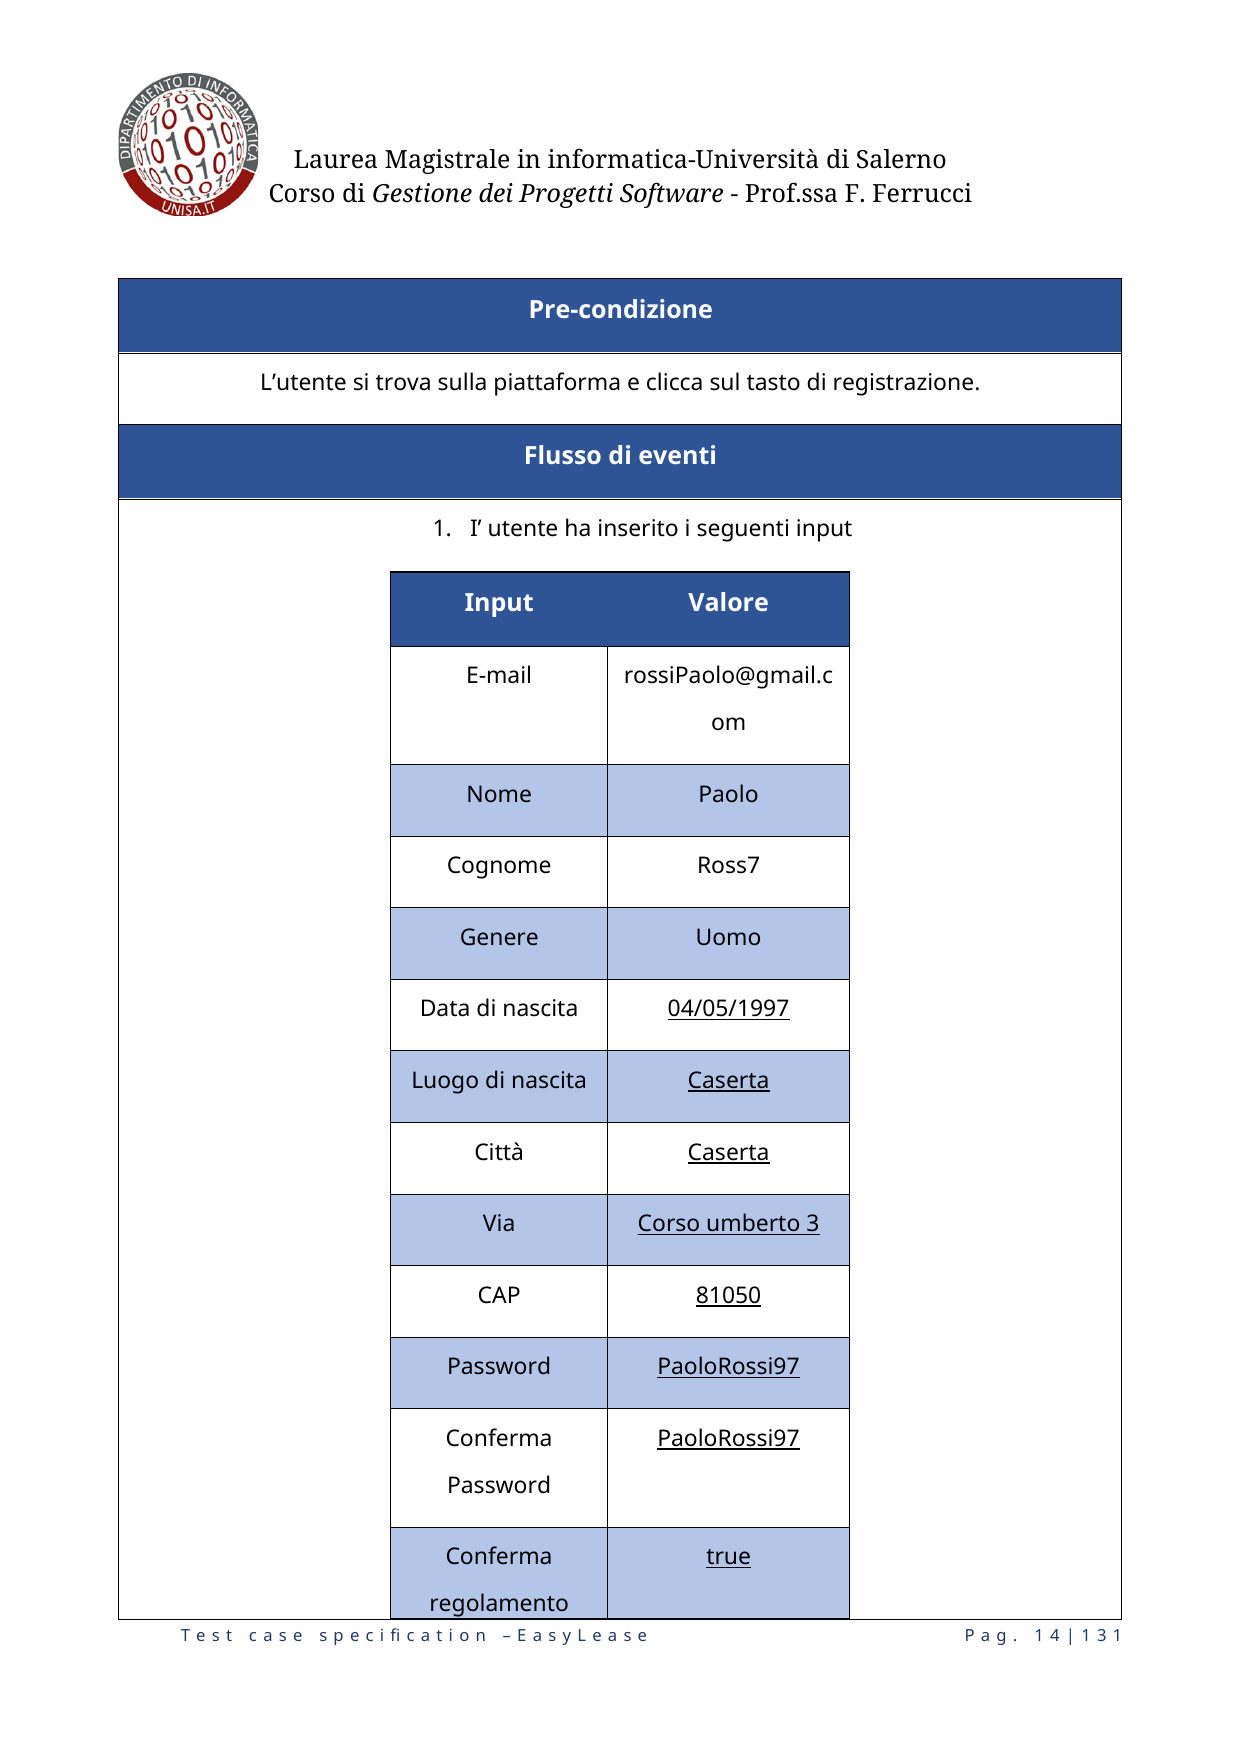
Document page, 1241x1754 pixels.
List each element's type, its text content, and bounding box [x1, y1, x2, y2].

table_cell I’ utente ha inserito i seguenti input [119, 500, 1121, 1619]
table_cell Flusso di eventi [119, 425, 1121, 498]
table_cell L’utente si trova sulla piattaforma e clicca sul tasto di registrazione. [119, 354, 1121, 424]
table_cell Pre-condizione [119, 279, 1121, 352]
picture [117, 73, 258, 215]
